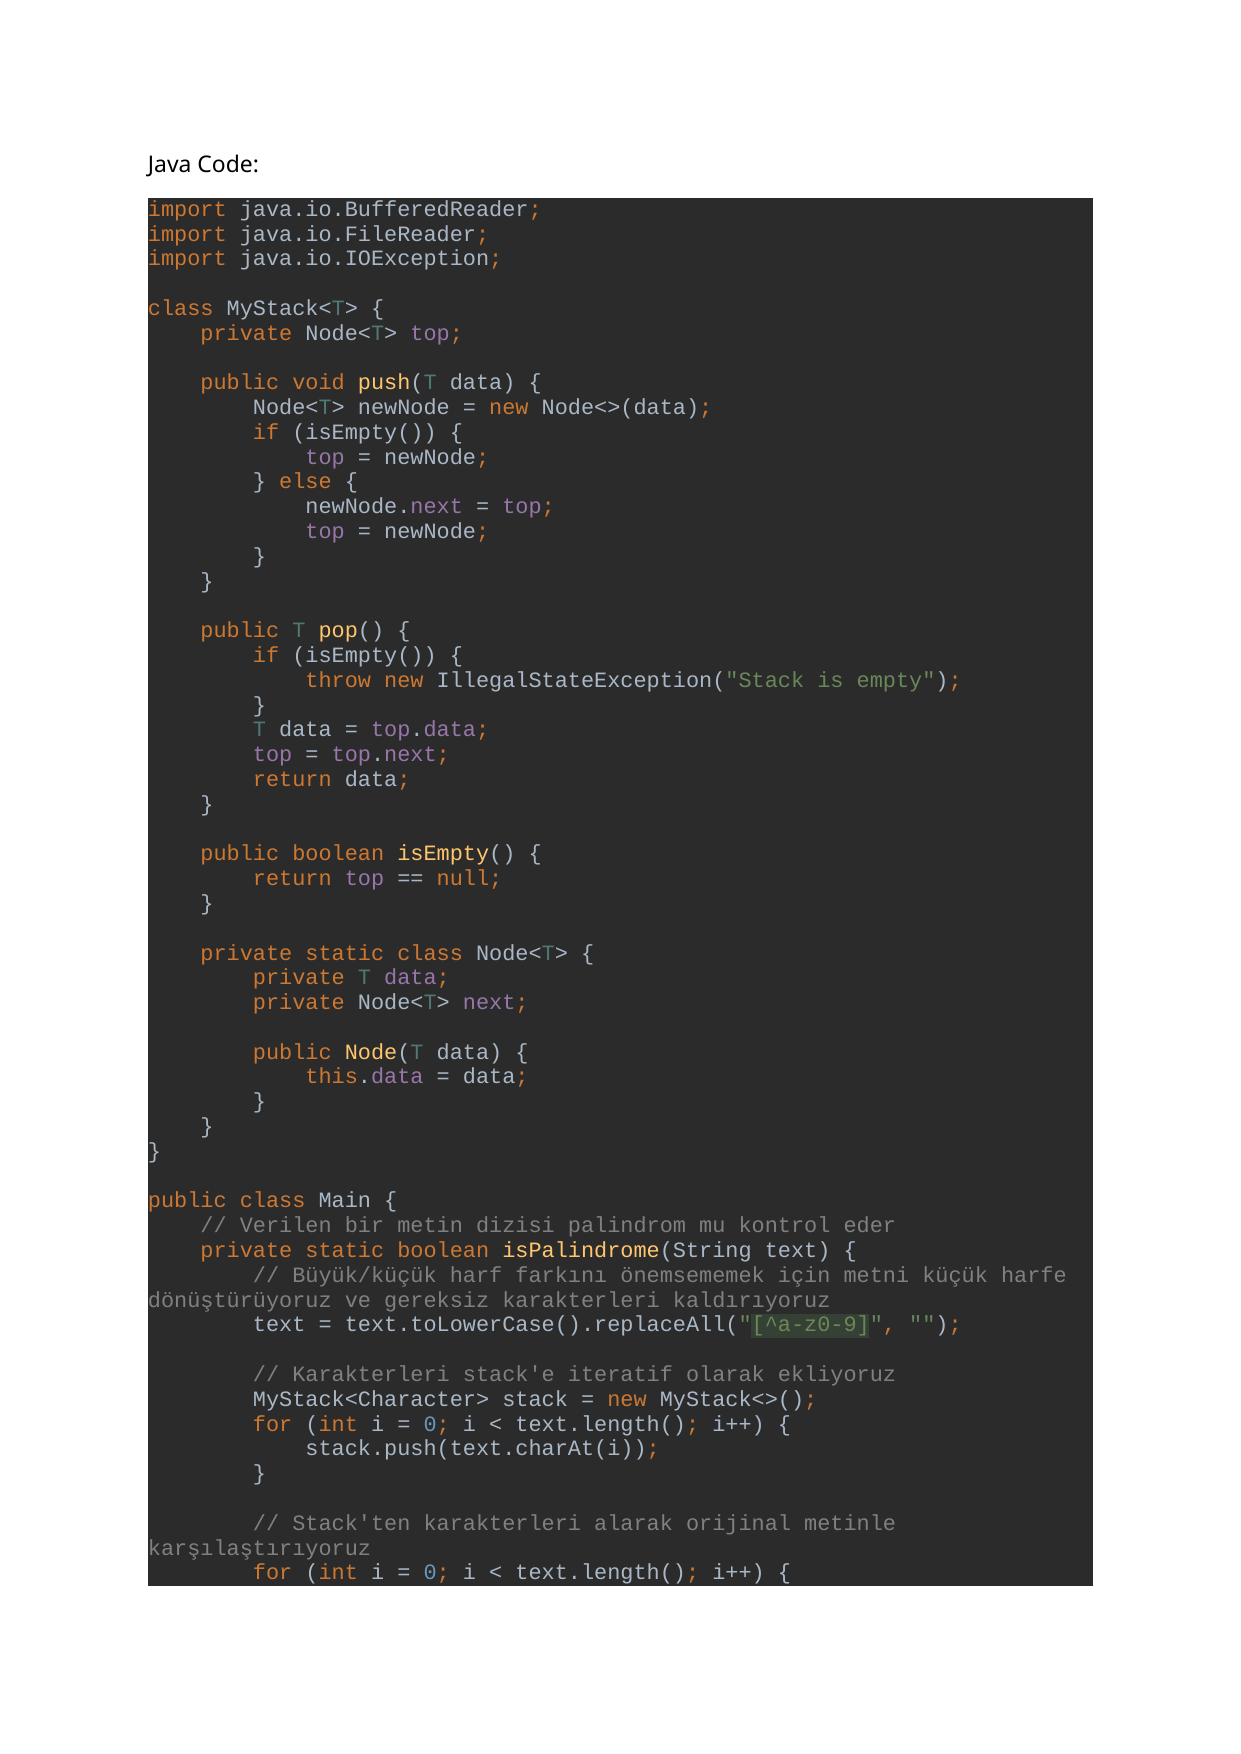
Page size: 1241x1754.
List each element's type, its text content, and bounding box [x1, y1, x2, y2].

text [148, 198, 1093, 1586]
text Java Code: [148, 148, 1093, 179]
